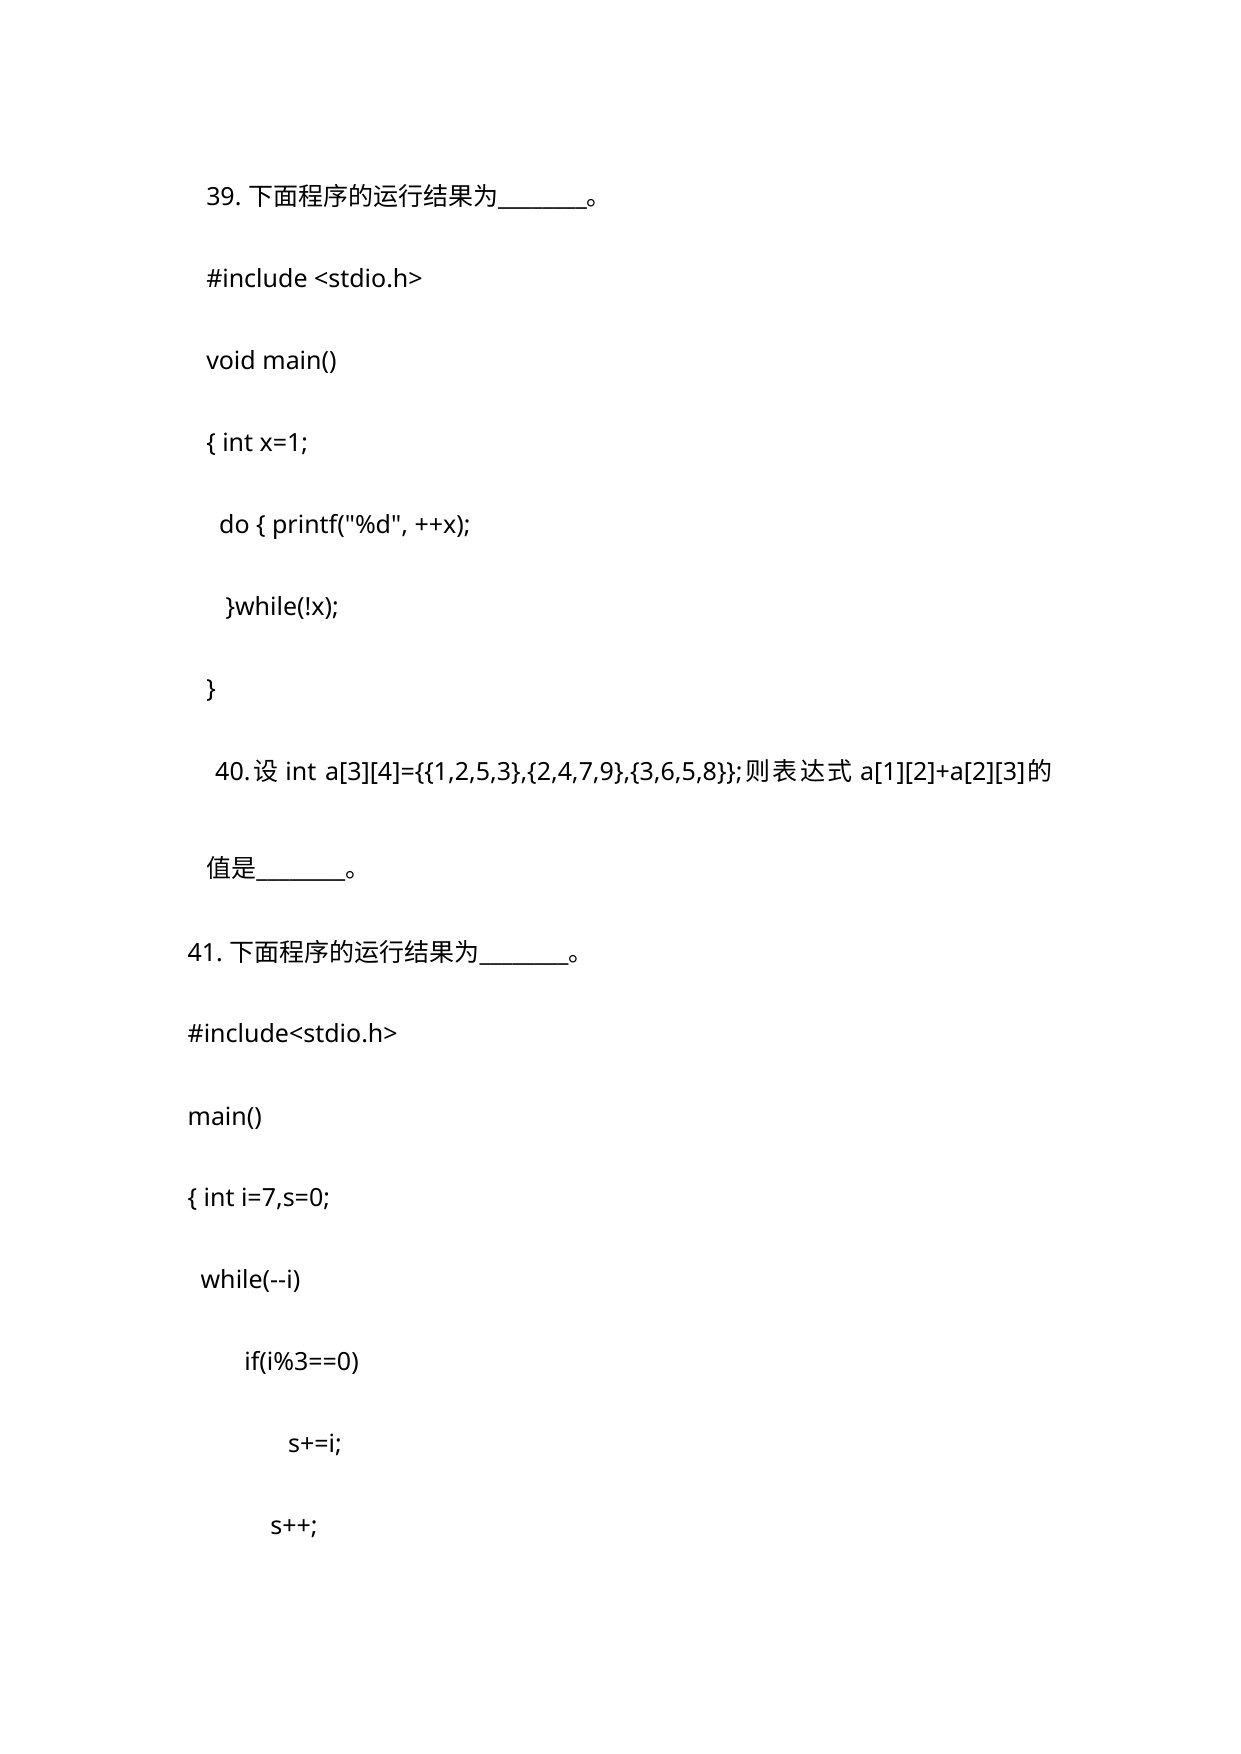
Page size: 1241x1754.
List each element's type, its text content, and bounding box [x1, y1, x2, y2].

text 39. 下面程序的运行结果为________。 [206, 162, 1053, 227]
text #include <stdio.h> [206, 245, 1053, 310]
text #include<stdio.h> [187, 1001, 1053, 1066]
text } [206, 655, 1053, 720]
text 40.设int a[3][4]={{1,2,5,3},{2,4,7,9},{3,6,5,8}};则表达式a[1][2]+a[2][3]的值是________。 [206, 737, 1053, 899]
text s++; [187, 1493, 1053, 1558]
text s+=i; [187, 1411, 1053, 1476]
text do { printf("%d", ++x); [206, 491, 1053, 556]
text 41. 下面程序的运行结果为________。 [187, 918, 1053, 983]
text main() [187, 1083, 1053, 1148]
text if(i%3==0) [187, 1329, 1053, 1394]
text }while(!x); [206, 573, 1053, 638]
text void main() [206, 327, 1053, 392]
text { int x=1; [206, 409, 1053, 474]
text while(--i) [187, 1247, 1053, 1312]
text { int i=7,s=0; [187, 1165, 1053, 1230]
